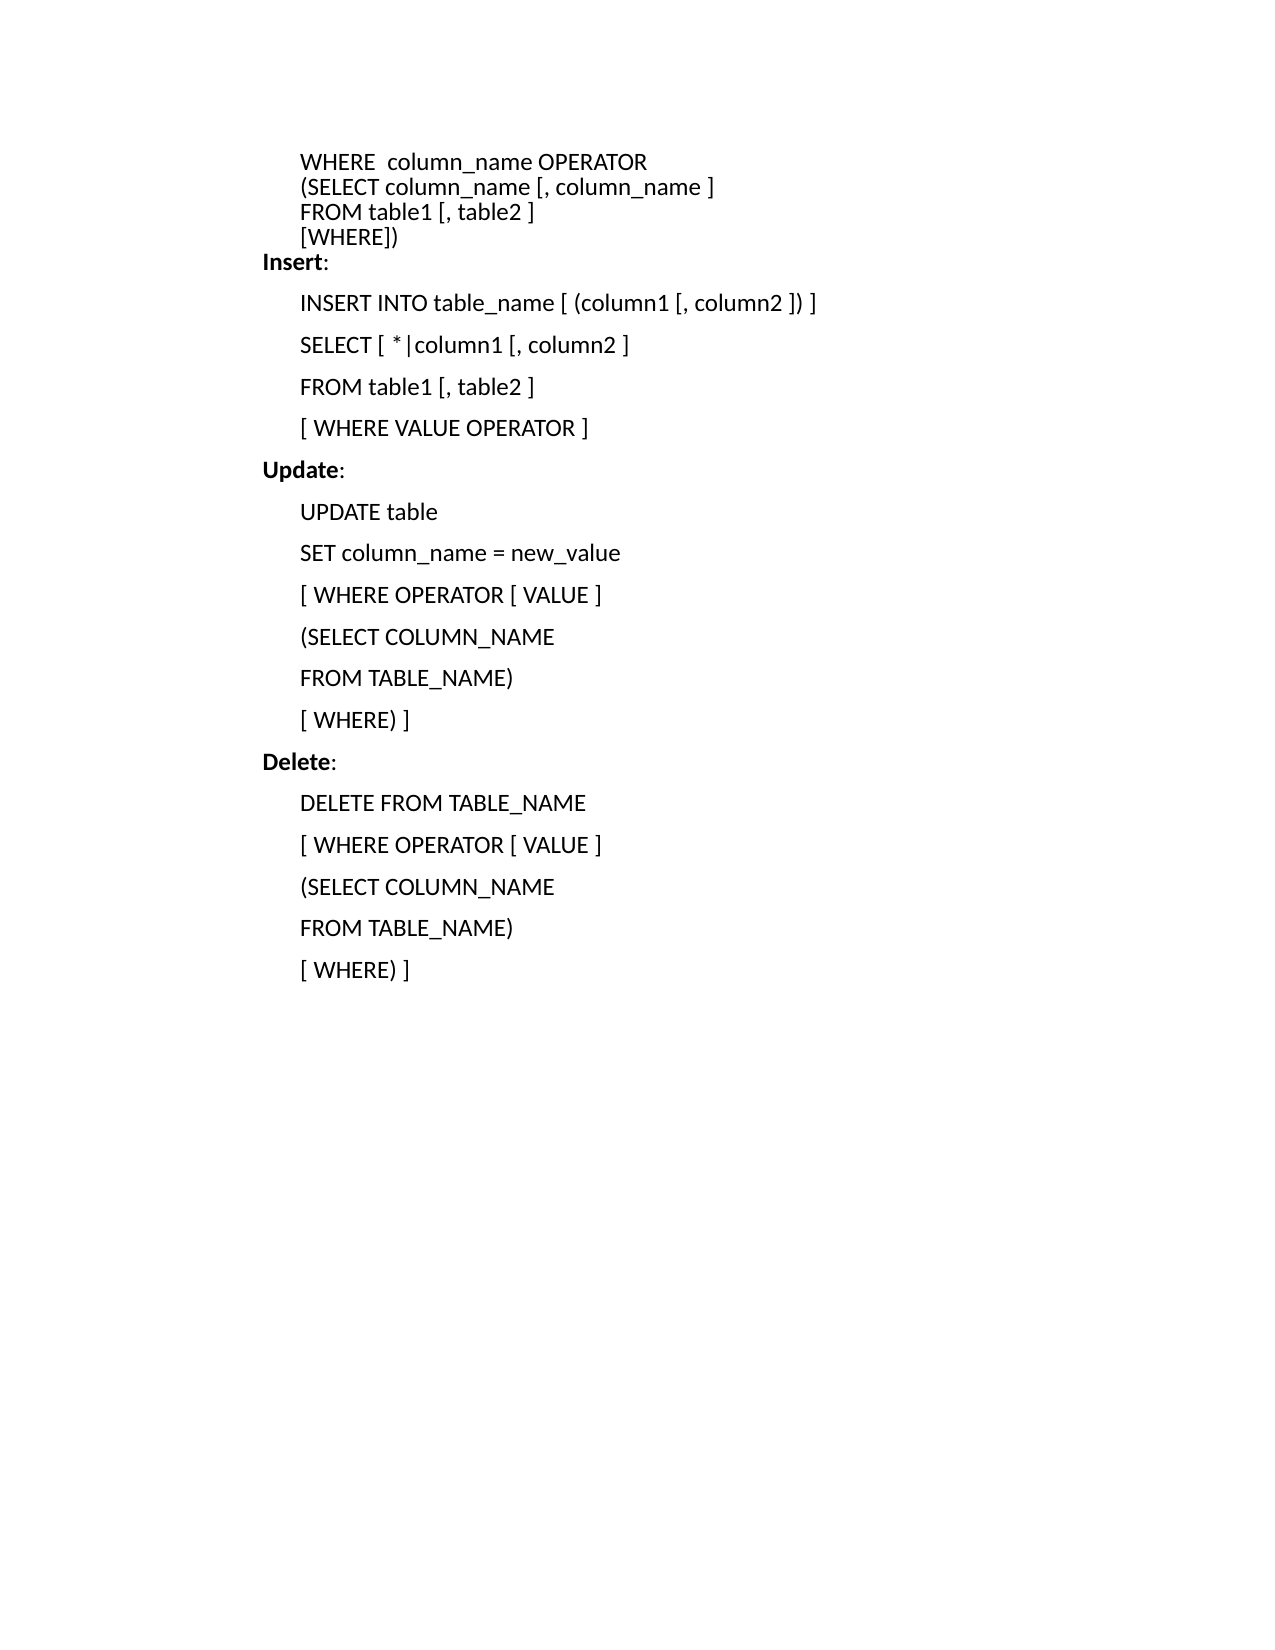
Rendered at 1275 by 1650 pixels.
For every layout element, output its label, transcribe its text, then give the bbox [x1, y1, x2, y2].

text Insert: [262, 250, 1125, 275]
text [ WHERE) ] [300, 708, 1125, 733]
text Update: [262, 458, 1125, 483]
text UPDATE table [300, 500, 1125, 525]
text [ WHERE OPERATOR [ VALUE ] [300, 833, 1125, 858]
text [WHERE]) [300, 225, 1120, 250]
text INSERT INTO table_name [ (column1 [, column2 ]) ] [300, 292, 1125, 317]
text (SELECT COLUMN_NAME [300, 875, 1125, 900]
text (SELECT column_name [, column_name ] [300, 175, 1120, 200]
text SET column_name = new_value [300, 542, 1125, 567]
text FROM TABLE_NAME) [300, 667, 1125, 692]
text DELETE FROM TABLE_NAME [300, 792, 1125, 817]
text [ WHERE VALUE OPERATOR ] [300, 417, 1125, 442]
text [ WHERE OPERATOR [ VALUE ] [300, 583, 1125, 608]
text SELECT [ *|column1 [, column2 ] [300, 333, 1125, 358]
text (SELECT COLUMN_NAME [300, 625, 1125, 650]
text WHERE column_name OPERATOR [300, 150, 1120, 175]
text Delete: [262, 750, 1125, 775]
text [ WHERE) ] [300, 958, 1125, 983]
text FROM TABLE_NAME) [300, 917, 1125, 942]
text FROM table1 [, table2 ] [300, 375, 1125, 400]
text FROM table1 [, table2 ] [300, 200, 1120, 225]
